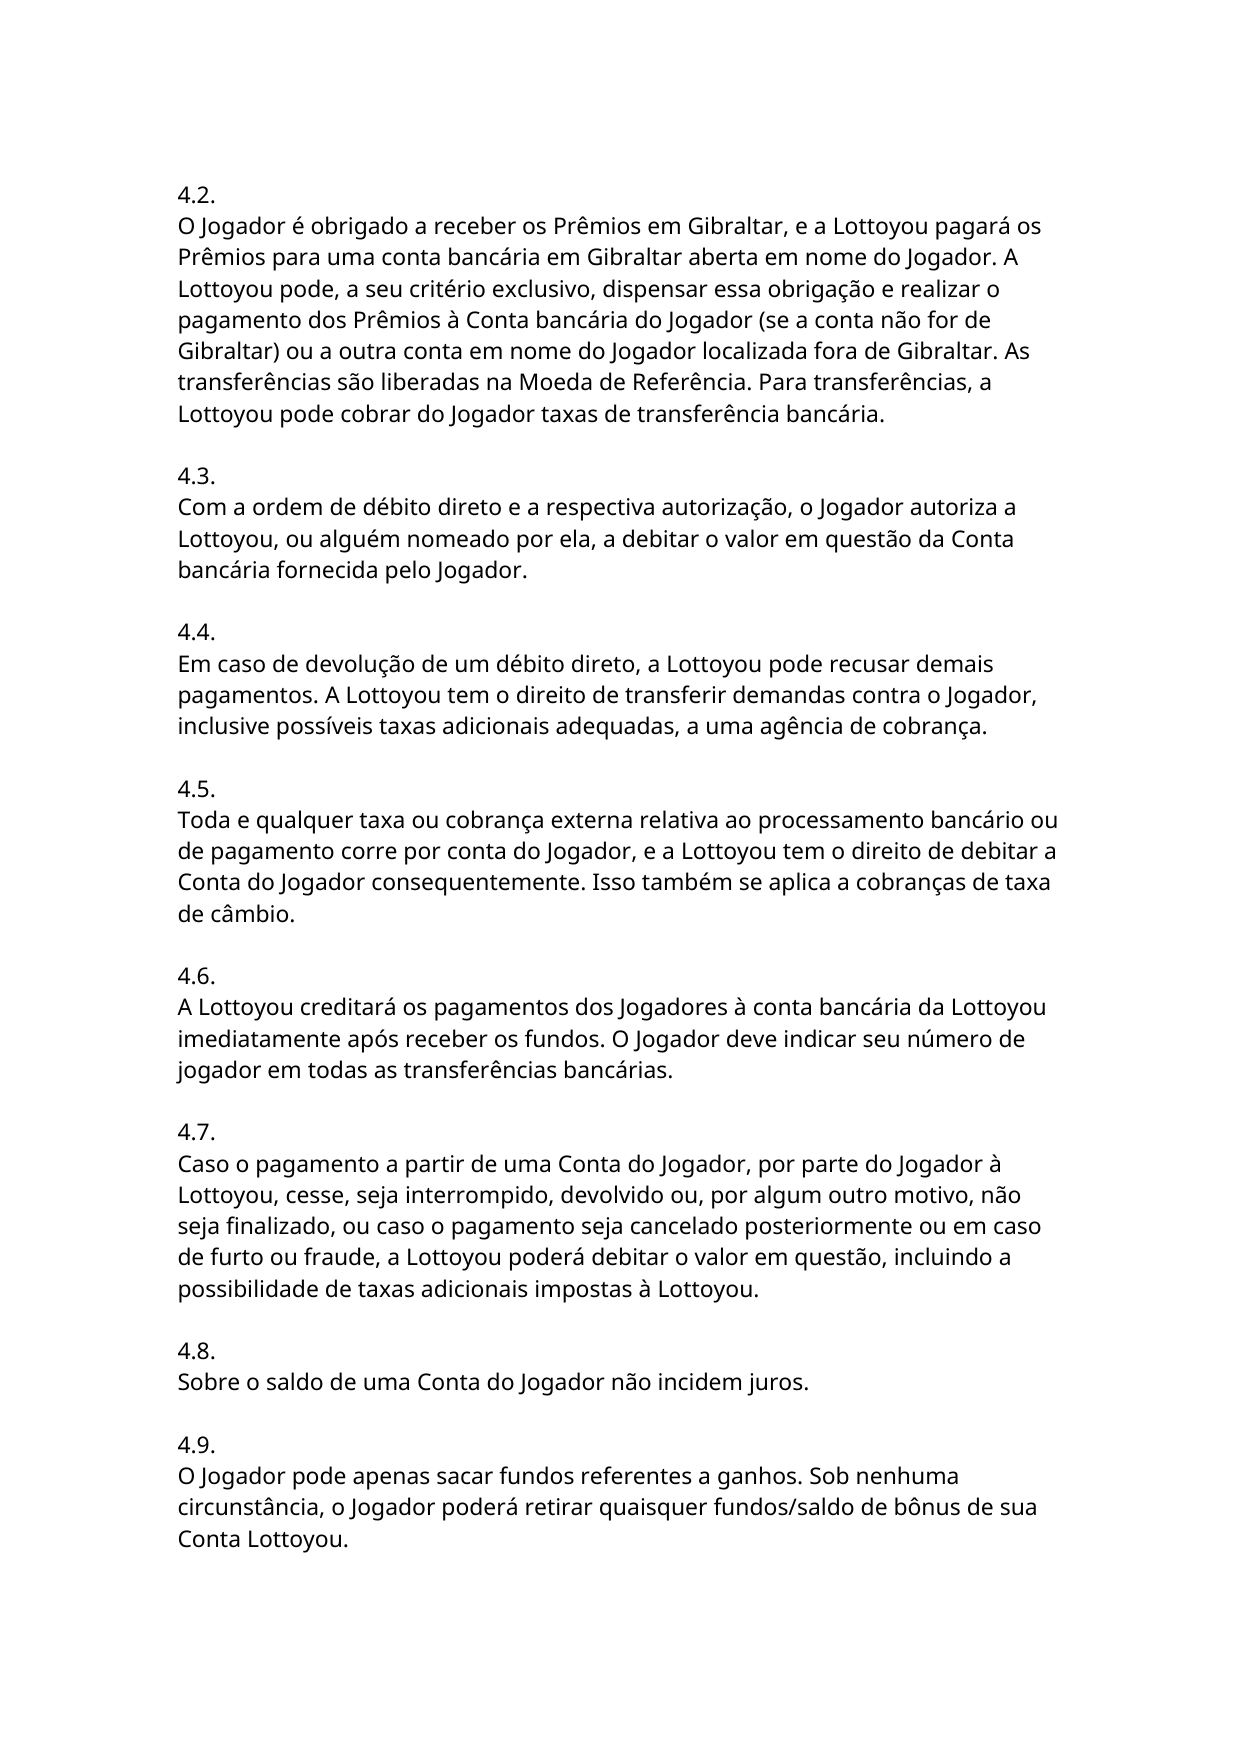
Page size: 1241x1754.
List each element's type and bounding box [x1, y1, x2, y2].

text [177, 148, 1063, 1585]
